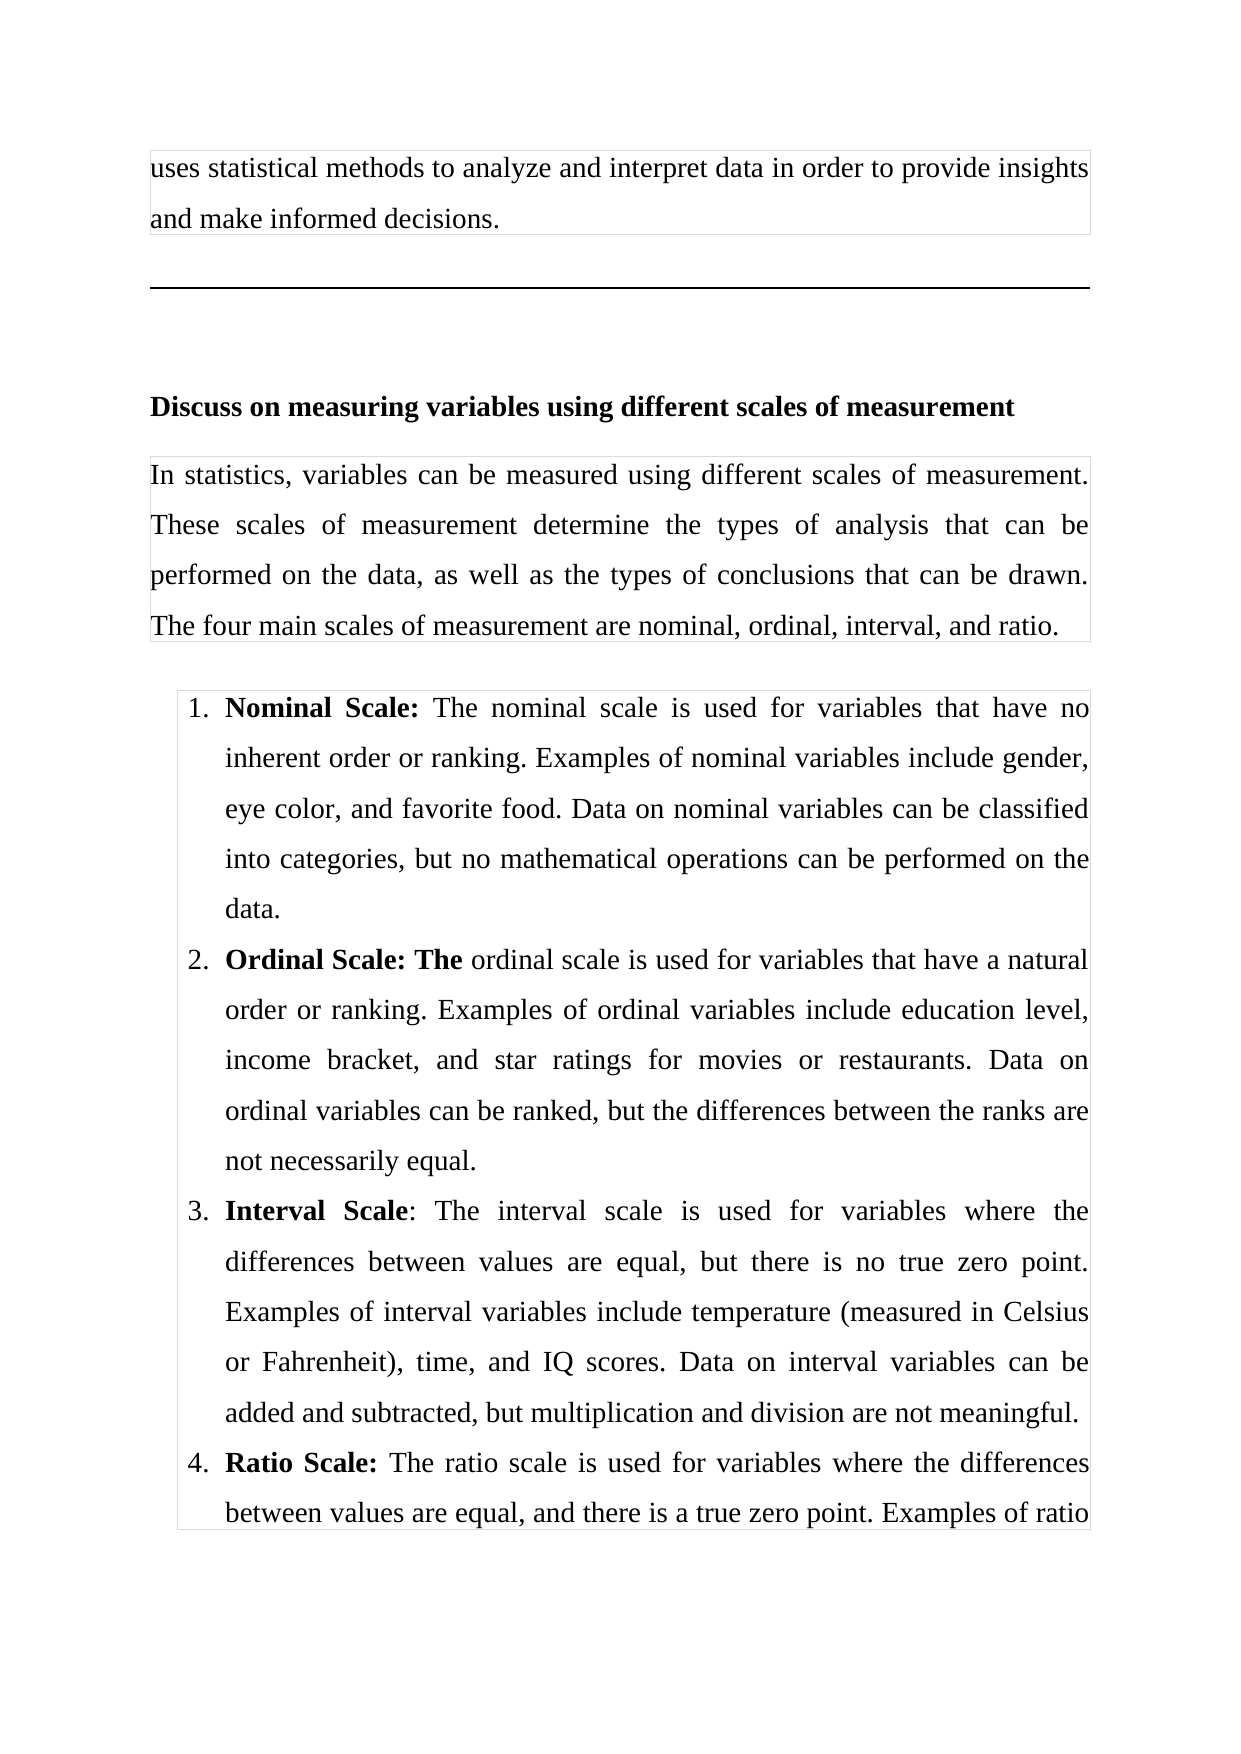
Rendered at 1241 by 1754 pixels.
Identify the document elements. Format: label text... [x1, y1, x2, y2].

text In statistics, variables can be measured using different scales of measurement. These scales of measurement determine the types of analysis that can be performed on the data, as well as the types of conclusions that can be drawn. The four main scales of measurement are nominal, ordinal, interval, and ratio. [151, 457, 1090, 641]
text Discuss on measuring variables using different scales of measurement [150, 389, 1090, 423]
list Nominal Scale: The nominal scale is used for variables that have no inherent order or ranking. Examples of nominal variables include gender, eye color, and favorite food. Data on nominal variables can be classified into categories, but no mathematical operations can be performed on the data. [178, 691, 1090, 925]
list Ordinal Scale: The ordinal scale is used for variables that have a natural order or ranking. Examples of ordinal variables include education level, income bracket, and star ratings for movies or restaurants. Data on ordinal variables can be ranked, but the differences between the ranks are not necessarily equal. [178, 941, 1090, 1177]
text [151, 151, 1090, 234]
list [178, 1444, 1090, 1529]
list Interval Scale: The interval scale is used for variables where the differences between values are equal, but there is no true zero point. Examples of interval variables include temperature (measured in Celsius or Fahrenheit), time, and IQ scores. Data on interval variables can be added and subtracted, but multiplication and division are not meaningful. [178, 1193, 1090, 1428]
